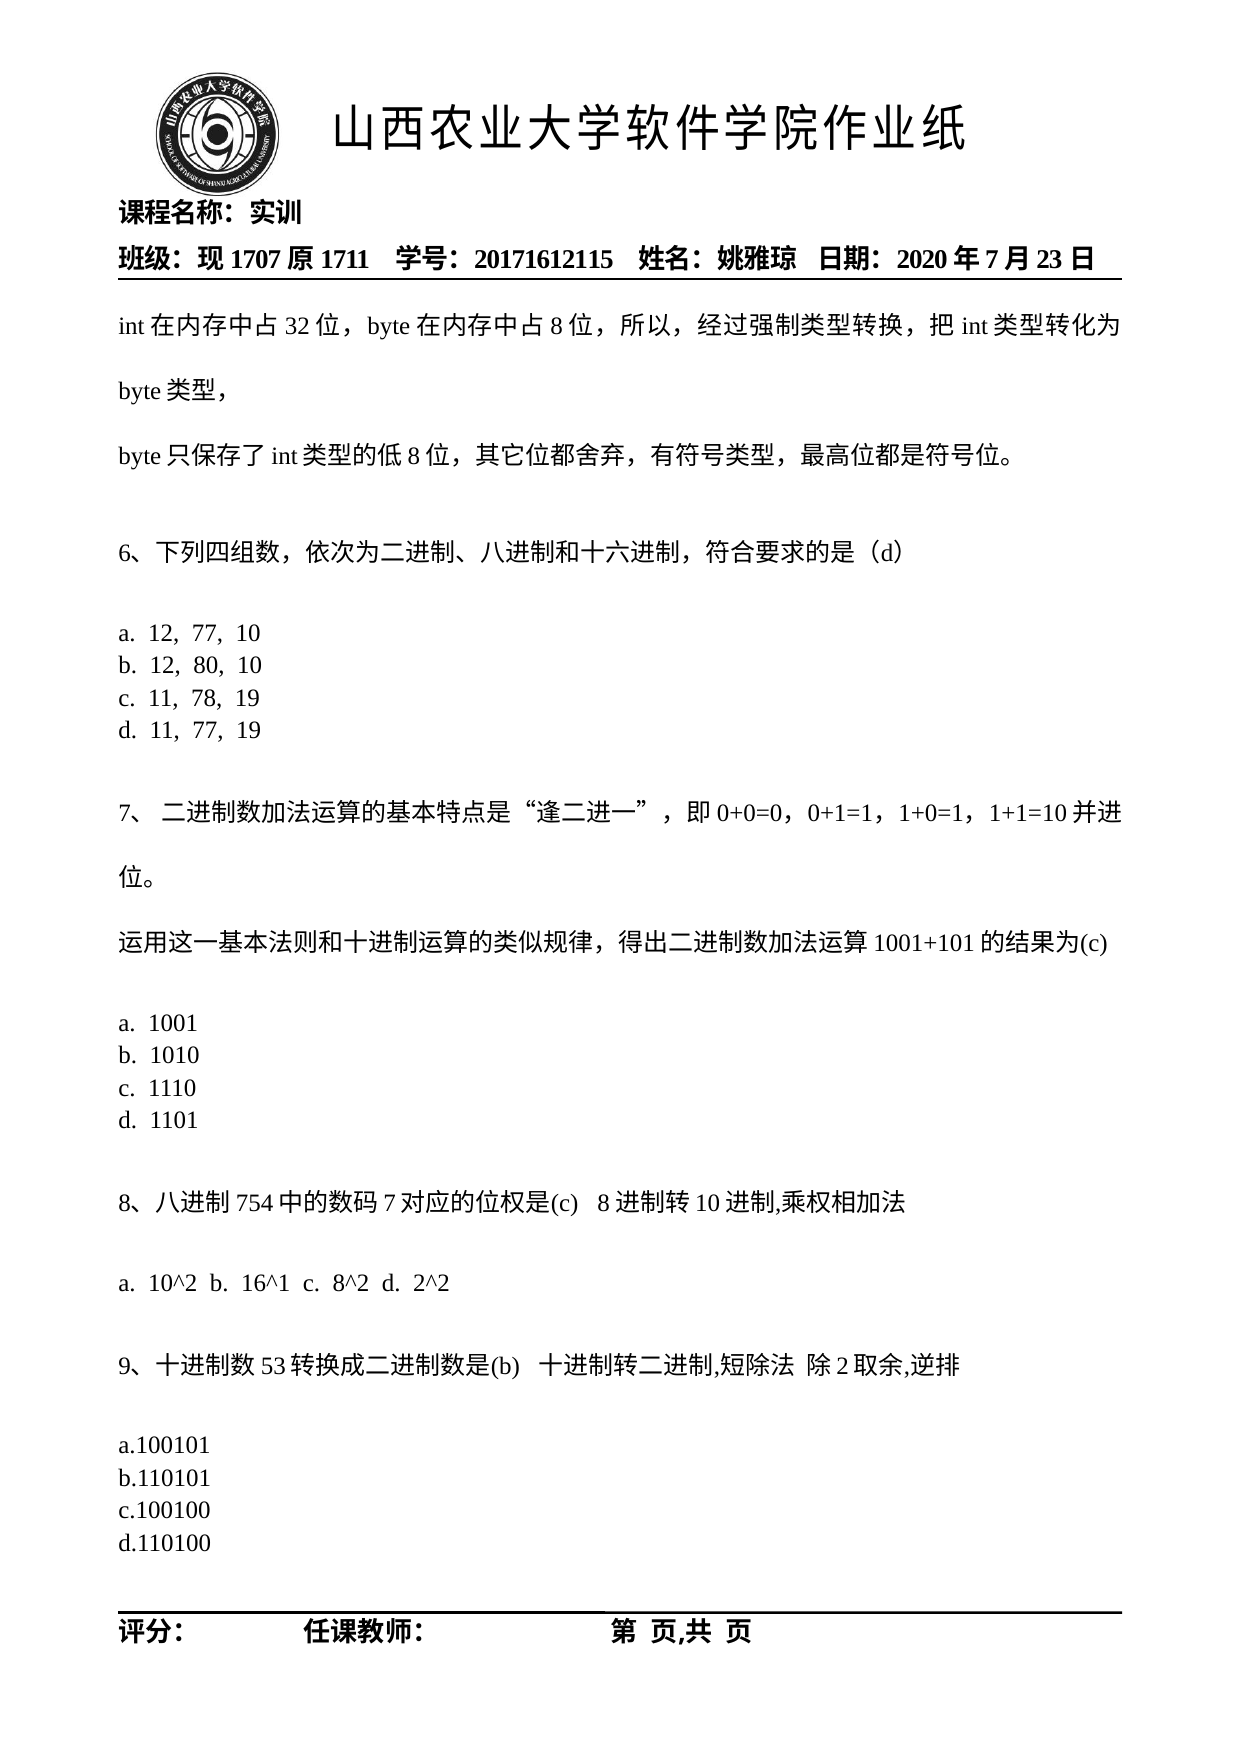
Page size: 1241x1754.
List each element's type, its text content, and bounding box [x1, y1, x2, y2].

list b. 12, 80, 10 [118, 648, 1122, 681]
list c. 1110 [118, 1071, 1122, 1103]
list 9、十进制数53转换成二进制数是(b) 十进制转二进制,短除法 除2取余,逆排 [118, 1331, 1122, 1396]
list 运用这一基本法则和十进制运算的类似规律，得出二进制数加法运算1001+101的结果为(c) [118, 908, 1122, 973]
list b. 1010 [118, 1038, 1122, 1071]
list byte只保存了int类型的低8位，其它位都舍弃，有符号类型，最高位都是符号位。 [118, 421, 1122, 486]
list 8、八进制754中的数码7对应的位权是(c) 8进制转10进制,乘权相加法 [118, 1168, 1122, 1233]
list a. 12, 77, 10 [118, 616, 1122, 648]
list b.110101 [118, 1461, 1122, 1493]
list a. 1001 [118, 1006, 1122, 1038]
picture [152, 70, 283, 198]
list c. 11, 78, 19 [118, 681, 1122, 713]
list c.100100 [118, 1493, 1122, 1526]
list d. 11, 77, 19 [118, 713, 1122, 746]
list d.110100 [118, 1526, 1122, 1558]
list d. 1101 [118, 1103, 1122, 1136]
list int在内存中占32位，byte在内存中占8位，所以，经过强制类型转换，把int类型转化为byte类型， [118, 291, 1122, 421]
list a.100101 [118, 1428, 1122, 1461]
list 6、下列四组数，依次为二进制、八进制和十六进制，符合要求的是（d） [118, 518, 1122, 583]
list 7、 二进制数加法运算的基本特点是“逢二进一”，即0+0=0，0+1=1，1+0=1，1+1=10并进位。 [118, 778, 1122, 908]
list a. 10^2 b. 16^1 c. 8^2 d. 2^2 [118, 1266, 1122, 1298]
